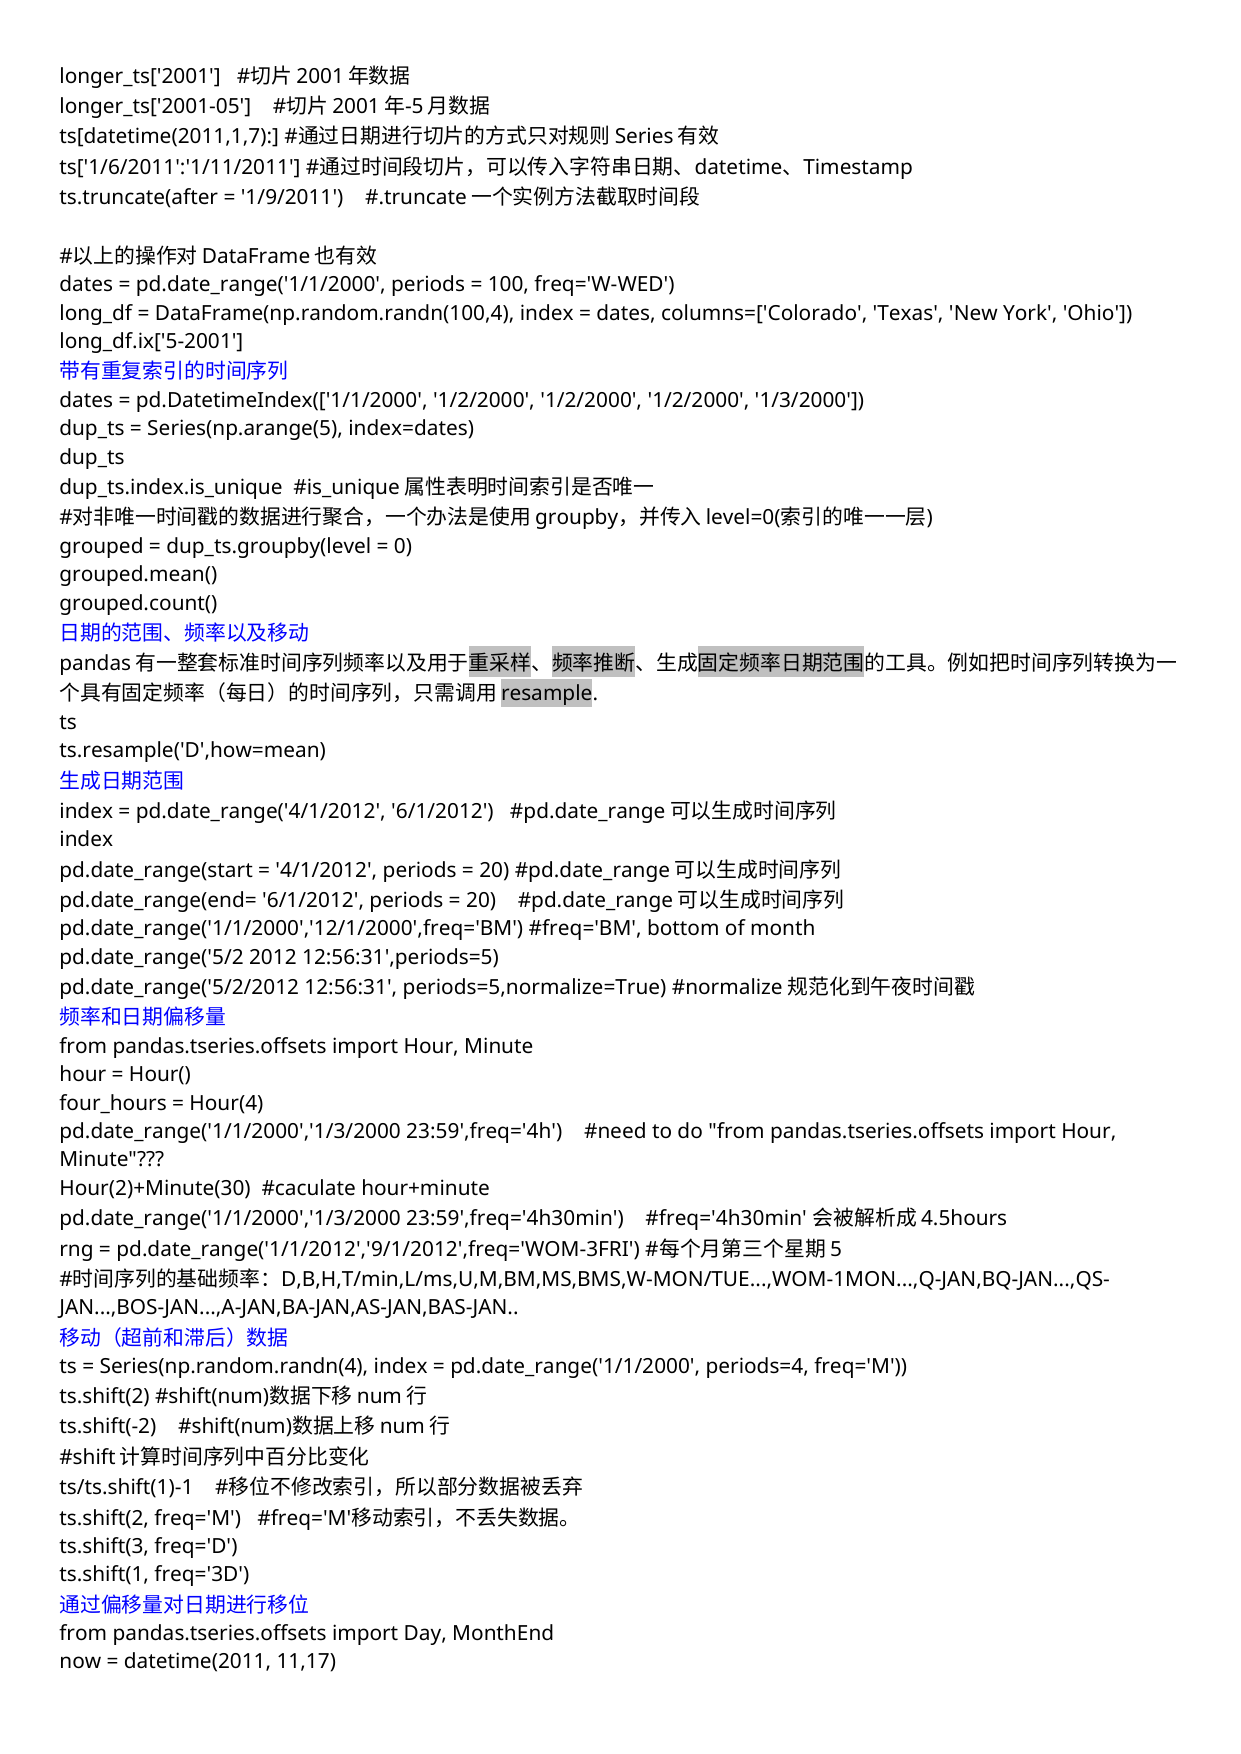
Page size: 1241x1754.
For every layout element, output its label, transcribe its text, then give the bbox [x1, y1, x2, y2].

text pd.date_range('1/1/2000','1/3/2000 23:59',freq='4h30min') #freq='4h30min' 会被解析成4.5hours [59, 1201, 1181, 1232]
text dup_ts.index.is_unique #is_unique属性表明时间索引是否唯一 [59, 470, 1181, 501]
text ts.shift(-2) #shift(num)数据上移num行 [59, 1410, 1181, 1440]
text ts.truncate(after = '1/9/2011') #.truncate一个实例方法截取时间段 [59, 180, 1181, 211]
text longer_ts['2001-05'] #切片2001年-5月数据 [59, 89, 1181, 120]
text pd.date_range(end= '6/1/2012', periods = 20) #pd.date_range可以生成时间序列 [59, 883, 1181, 913]
text #时间序列的基础频率：D,B,H,T/min,L/ms,U,M,BM,MS,BMS,W-MON/TUE...,WOM-1MON...,Q-JAN,BQ-JAN...,QS-JAN...,BOS-JAN...,A-JAN,BA-JAN,AS-JAN,BAS-JAN.. [59, 1262, 1181, 1321]
text ts/ts.shift(1)-1 #移位不修改索引，所以部分数据被丢弃 [59, 1470, 1181, 1501]
text pd.date_range('5/2 2012 12:56:31',periods=5) [59, 942, 1181, 970]
text pd.date_range('5/2/2012 12:56:31', periods=5,normalize=True) #normalize规范化到午夜时间戳 [59, 970, 1181, 1001]
text dup_ts [59, 442, 1181, 470]
subtitle 频率和日期偏移量 [59, 1001, 1181, 1031]
text ts.shift(2, freq='M') #freq='M'移动索引，不丢失数据。 [59, 1501, 1181, 1531]
text ts.shift(2) #shift(num)数据下移num行 [59, 1379, 1181, 1410]
subtitle 通过偏移量对日期进行移位 [59, 1588, 1181, 1618]
text #shift计算时间序列中百分比变化 [59, 1440, 1181, 1470]
text #以上的操作对DataFrame也有效 [59, 239, 1181, 269]
text pd.date_range('1/1/2000','1/3/2000 23:59',freq='4h') #need to do "from pandas.tseries.offsets import Hour, Minute"??? [59, 1116, 1181, 1173]
text ts.shift(3, freq='D') [59, 1531, 1181, 1559]
text pd.date_range(start = '4/1/2012', periods = 20) #pd.date_range可以生成时间序列 [59, 853, 1181, 883]
text grouped = dup_ts.groupby(level = 0) [59, 531, 1181, 559]
text dates = pd.date_range('1/1/2000', periods = 100, freq='W-WED') [59, 269, 1181, 298]
text ts = Series(np.random.randn(4), index = pd.date_range('1/1/2000', periods=4, freq='M')) [59, 1351, 1181, 1379]
text ts.resample('D',how=mean) [59, 735, 1181, 764]
text rng = pd.date_range('1/1/2012','9/1/2012',freq='WOM-3FRI') #每个月第三个星期5 [59, 1232, 1181, 1262]
subtitle 日期的范围、频率以及移动 [59, 616, 1181, 646]
text index [59, 824, 1181, 853]
text pandas有一整套标准时间序列频率以及用于重采样、频率推断、生成固定频率日期范围的工具。例如把时间序列转换为一个具有固定频率（每日）的时间序列，只需调用resample. [59, 646, 1181, 707]
subtitle 带有重复索引的时间序列 [59, 355, 1181, 385]
subtitle 生成日期范围 [59, 764, 1181, 794]
text from pandas.tseries.offsets import Hour, Minute [59, 1031, 1181, 1059]
text pd.date_range('1/1/2000','12/1/2000',freq='BM') #freq='BM', bottom of month [59, 913, 1181, 942]
text four_hours = Hour(4) [59, 1088, 1181, 1116]
text ts.shift(1, freq='3D') [59, 1559, 1181, 1588]
text ts['1/6/2011':'1/11/2011'] #通过时间段切片，可以传入字符串日期、datetime、Timestamp [59, 150, 1181, 180]
text ts [59, 707, 1181, 735]
text ts[datetime(2011,1,7):] #通过日期进行切片的方式只对规则Series有效 [59, 120, 1181, 150]
text long_df = DataFrame(np.random.randn(100,4), index = dates, columns=['Colorado', 'Texas', 'New York', 'Ohio']) [59, 298, 1181, 326]
text grouped.mean() [59, 559, 1181, 588]
text long_df.ix['5-2001'] [59, 326, 1181, 355]
text index = pd.date_range('4/1/2012', '6/1/2012') #pd.date_range可以生成时间序列 [59, 794, 1181, 824]
text dates = pd.DatetimeIndex(['1/1/2000', '1/2/2000', '1/2/2000', '1/2/2000', '1/3/2000']) [59, 385, 1181, 413]
text #对非唯一时间戳的数据进行聚合，一个办法是使用groupby，并传入level=0(索引的唯一一层) [59, 501, 1181, 531]
text dup_ts = Series(np.arange(5), index=dates) [59, 413, 1181, 442]
subtitle 移动（超前和滞后）数据 [59, 1321, 1181, 1351]
text now = datetime(2011, 11,17) [59, 1647, 1181, 1675]
text hour = Hour() [59, 1059, 1181, 1088]
text from pandas.tseries.offsets import Day, MonthEnd [59, 1618, 1181, 1647]
text Hour(2)+Minute(30) #caculate hour+minute [59, 1173, 1181, 1201]
text grouped.count() [59, 588, 1181, 616]
text longer_ts['2001'] #切片2001年数据 [59, 59, 1181, 89]
